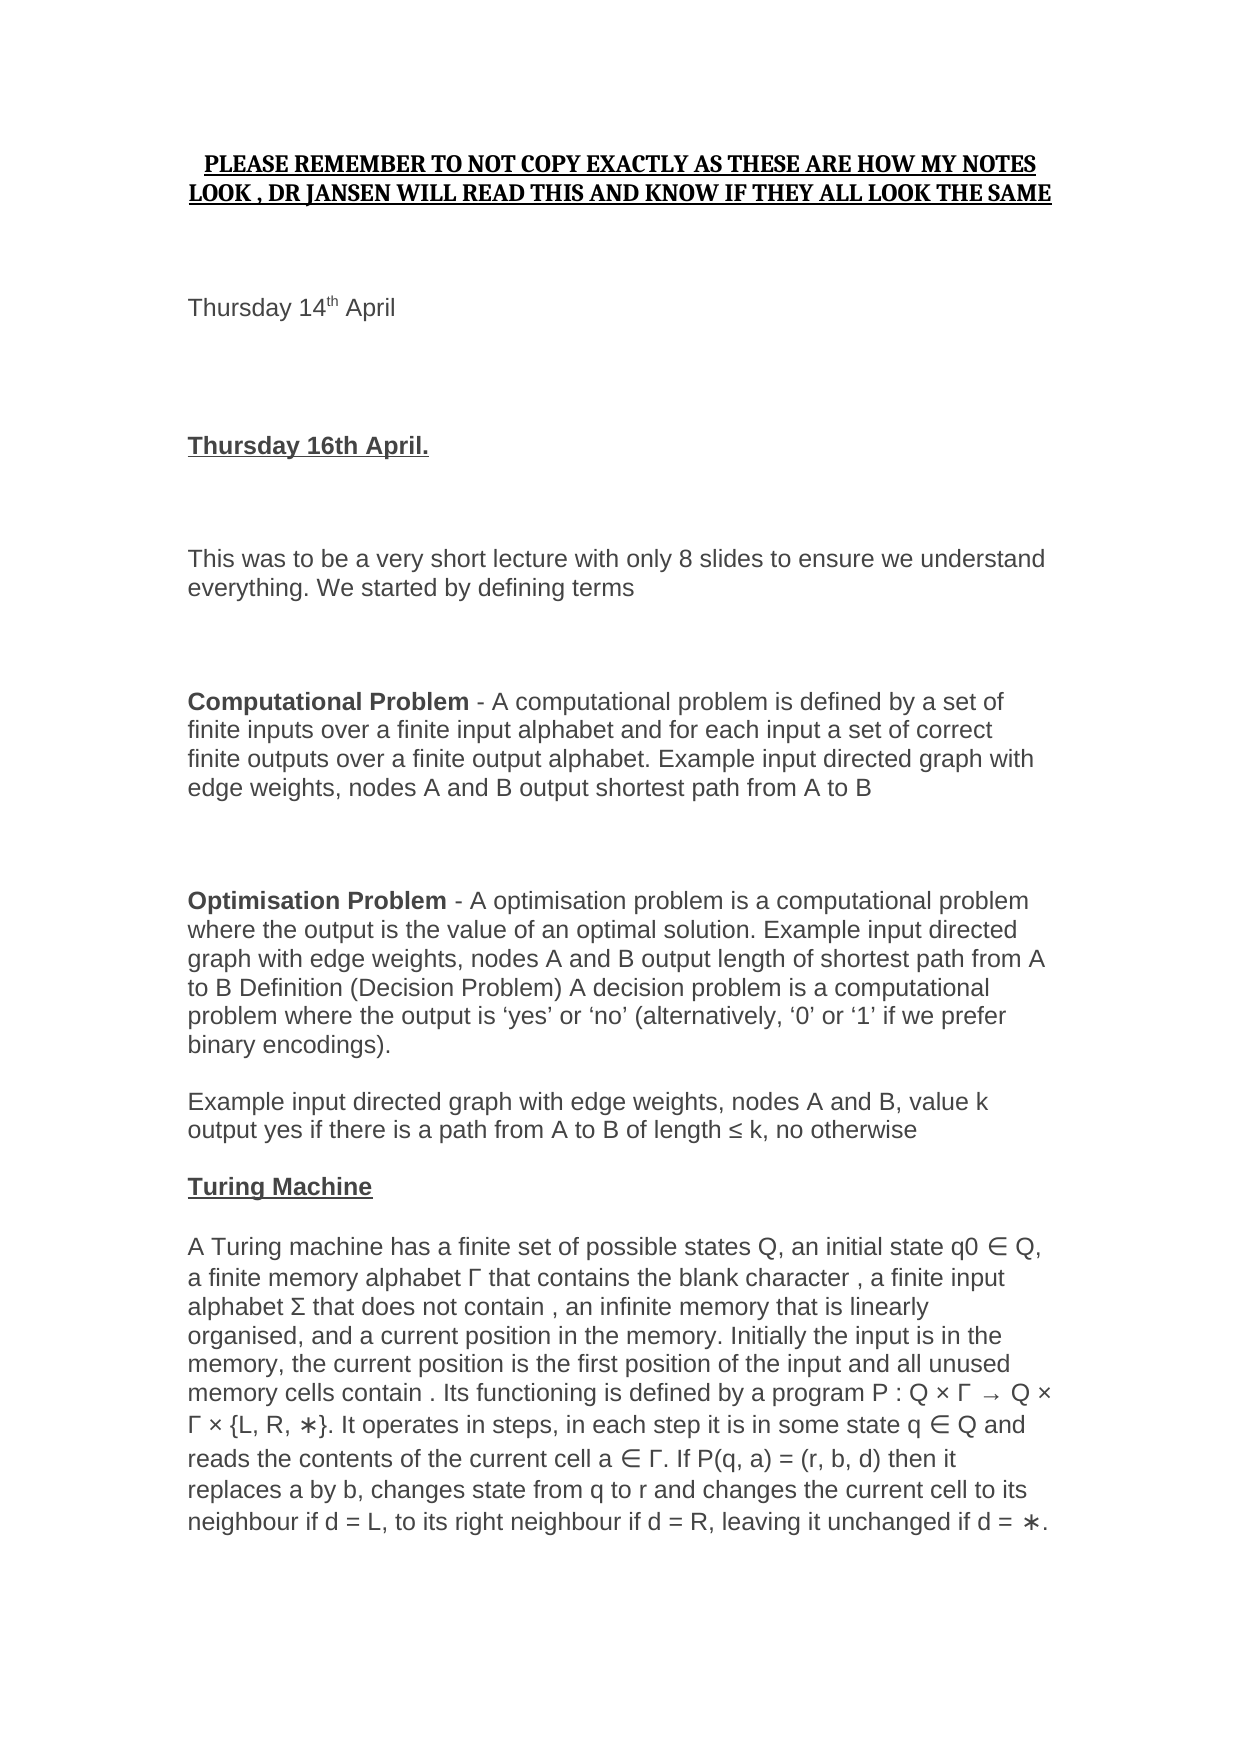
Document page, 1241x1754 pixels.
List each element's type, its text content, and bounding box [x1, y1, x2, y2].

text Computational Problem - A computational problem is defined by a set of finite inputs over a finite input alphabet and for each input a set of correct finite outputs over a finite output alphabet. Example input directed graph with edge weights, nodes A and B output shortest path from A to B [187, 686, 1053, 801]
text This was to be a very short lecture with only 8 slides to ensure we understand everything. We started by defining terms [187, 544, 1053, 602]
text Thursday 16th April. [187, 431, 1053, 459]
text PLEASE REMEMBER TO NOT COPY EXACTLY AS THESE ARE HOW MY NOTES LOOK , DR JANSEN WILL READ THIS AND KNOW IF THEY ALL LOOK THE SAME [187, 150, 1053, 265]
text Example input directed graph with edge weights, nodes A and B, value k output yes if there is a path from A to B of length ≤ k, no otherwise [187, 1087, 1053, 1144]
text A Turing machine has a finite set of possible states Q, an initial state q0 ∈ Q, a finite memory alphabet Γ that contains the blank character , a finite input alphabet Σ that does not contain , an infinite memory that is linearly organised, and a current position in the memory. Initially the input is in the memory, the current position is the first position of the input and all unused memory cells contain . Its functioning is defined by a program P : Q × Γ → Q × Γ × {L, R, ∗}. It operates in steps, in each step it is in some state q ∈ Q and reads the contents of the current cell a ∈ Γ. If P(q, a) = (r, b, d) then it replaces a by b, changes state from q to r and changes the current cell to its neighbour if d = L, to its right neighbour if d = R, leaving it unchanged if d = ∗. [187, 1229, 1053, 1538]
text Optimisation Problem - A optimisation problem is a computational problem where the output is the value of an optimal solution. Example input directed graph with edge weights, nodes A and B output length of shortest path from A to B Definition (Decision Problem) A decision problem is a computational problem where the output is ‘yes’ or ‘no’ (alternatively, ‘0’ or ‘1’ if we prefer binary encodings). [187, 886, 1053, 1059]
text Turing Machine [187, 1172, 1053, 1201]
text Thursday 14th April [187, 293, 1053, 322]
